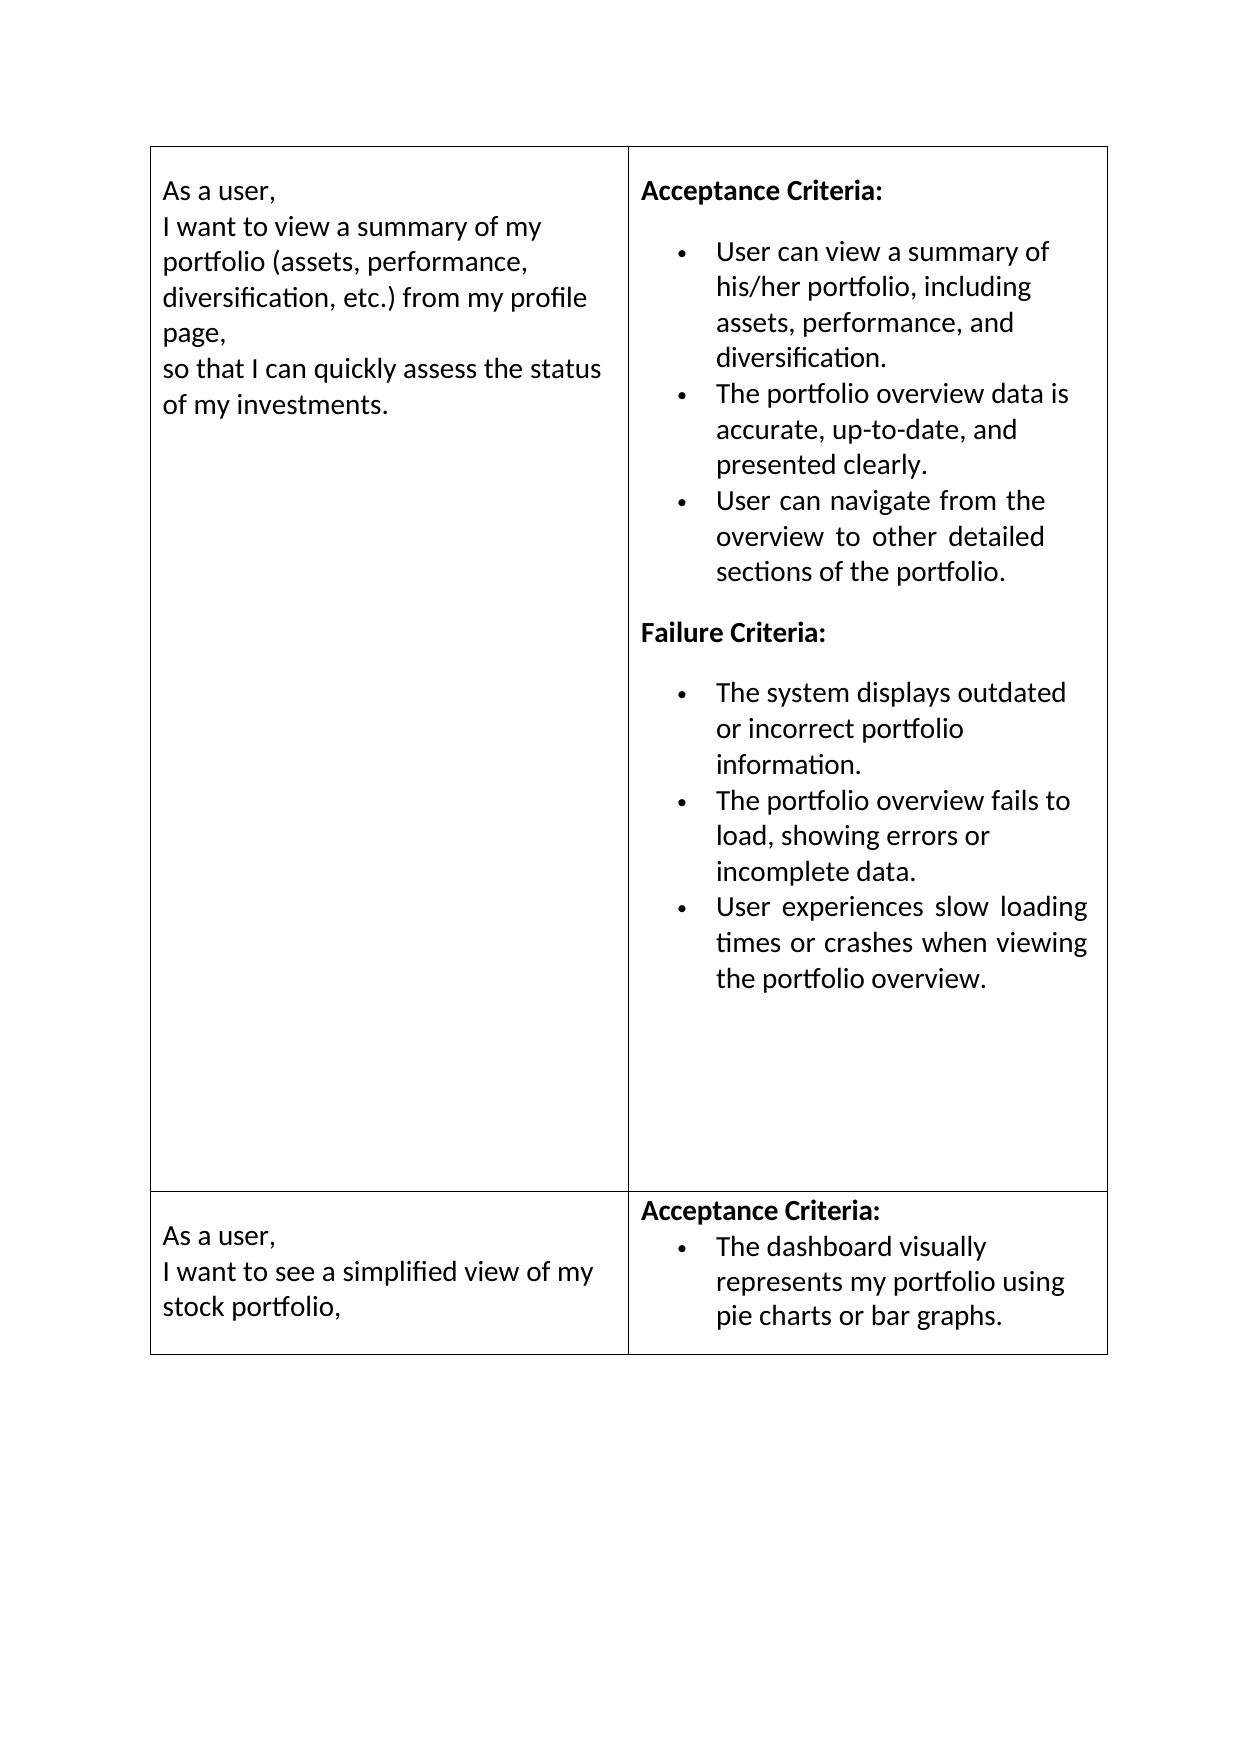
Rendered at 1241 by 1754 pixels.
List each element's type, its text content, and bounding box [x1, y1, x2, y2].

table_cell Acceptance Criteria: The dashboard visually represents my portfolio using pie charts or bar graphs. [629, 1192, 1107, 1354]
table_header As a user, I want to view a summary of my portfolio (assets, performance, diversification, etc.) from my profile page, so that I can quickly assess the status of my investments. [151, 147, 628, 1191]
table_cell As a user, I want to see a simplified view of my stock portfolio, [151, 1192, 628, 1354]
table_header Acceptance Criteria: User can view a summary of his/her portfolio, including assets, performance, and diversification. The portfolio overview data is accurate, up-to-date, and presented clearly. User can navigate from the overview to other detailed sections of the portfolio. Failure Criteria: The system displays outdated or incorrect portfolio information. The portfolio overview fails to load, showing errors or incomplete data. User experiences slow loading times or crashes when viewing the portfolio overview. [629, 147, 1107, 1191]
